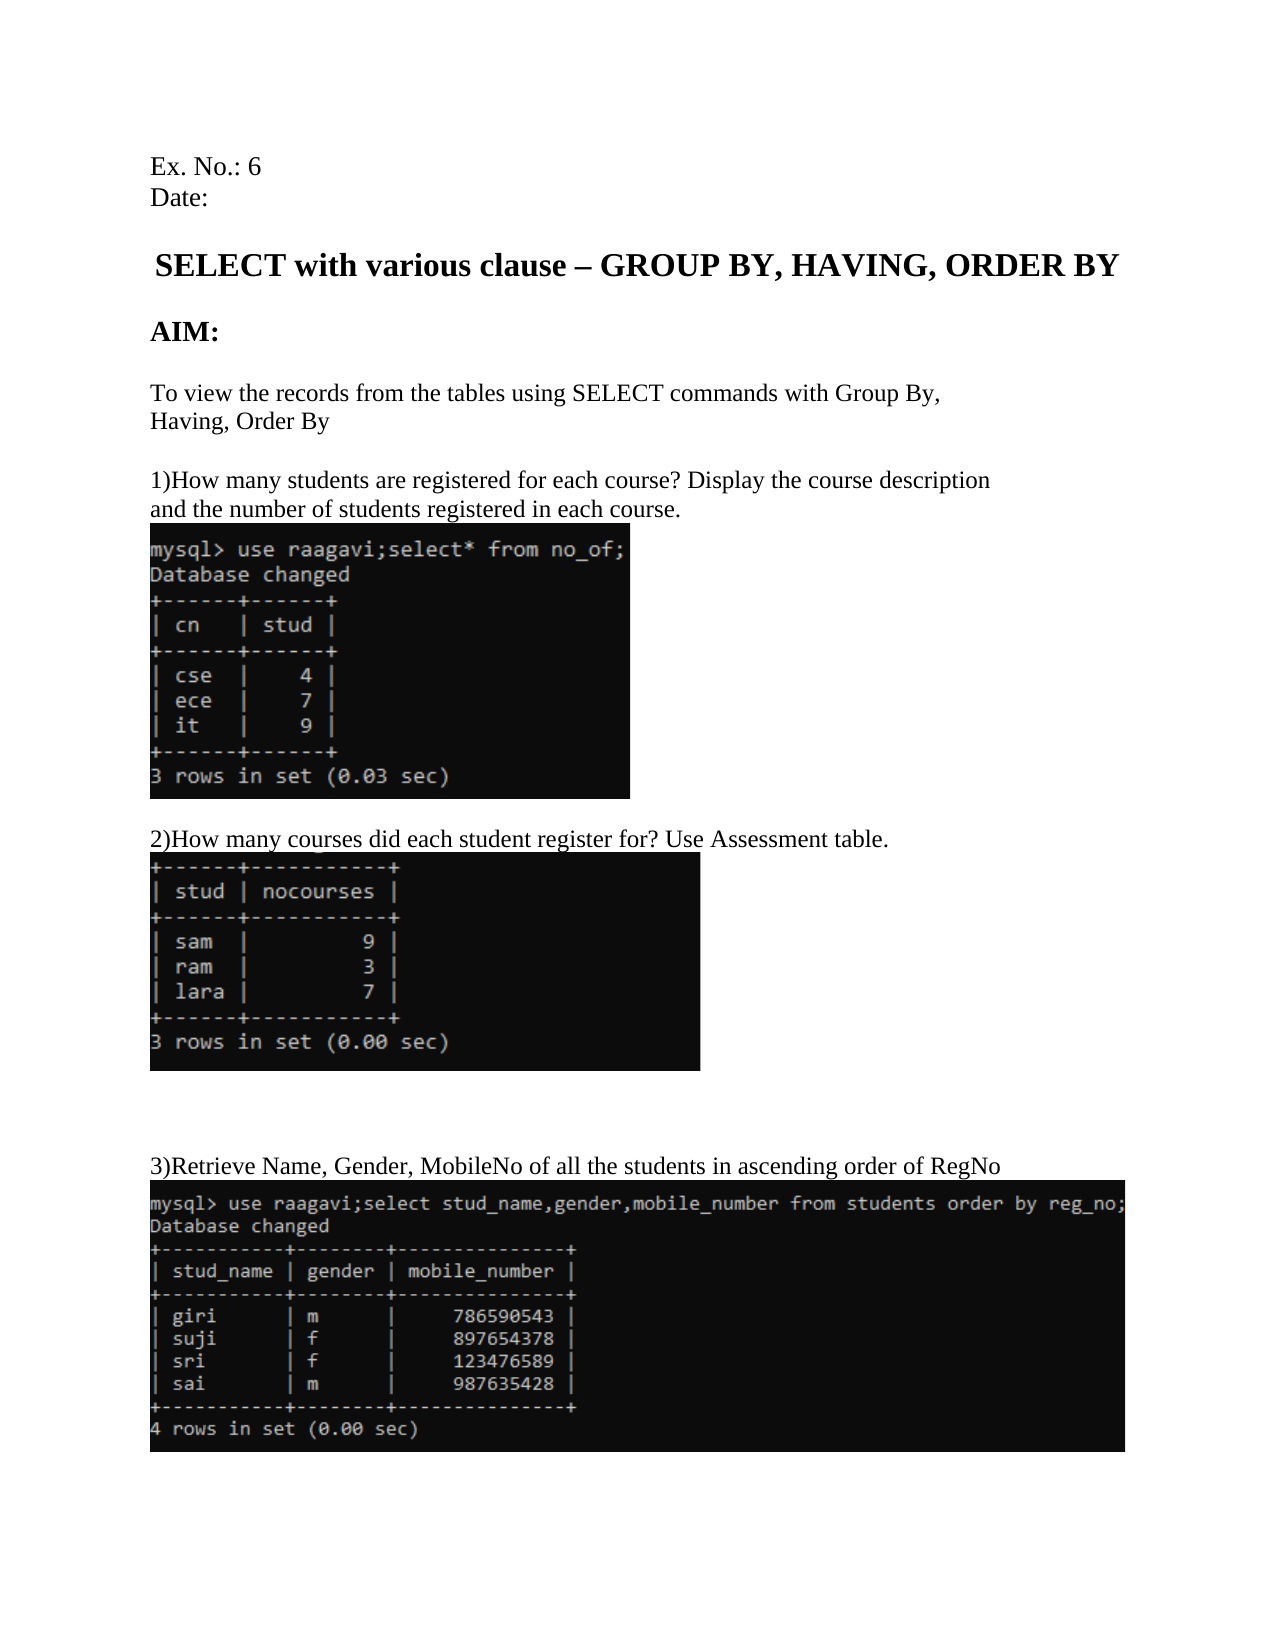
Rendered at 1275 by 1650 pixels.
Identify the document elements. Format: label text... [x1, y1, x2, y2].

text SELECT with various clause – GROUP BY, HAVING, ORDER BY [150, 245, 1125, 283]
text AIM: [150, 314, 1125, 348]
text 1)How many students are registered for each course? Display the course description and the number of students registered in each course. [150, 466, 994, 523]
picture [150, 852, 701, 1071]
text 2)How many courses did each student register for? Use Assessment table. [150, 824, 1125, 853]
text Date: [150, 181, 1125, 212]
picture [150, 1180, 1125, 1452]
text 3)Retrieve Name, Gender, MobileNo of all the students in ascending order of RegNo [150, 1151, 1125, 1180]
text To view the records from the tables using SELECT commands with Group By, Having, Order By [150, 380, 1004, 434]
text Ex. No.: 6 [150, 150, 1125, 181]
picture [150, 523, 630, 799]
